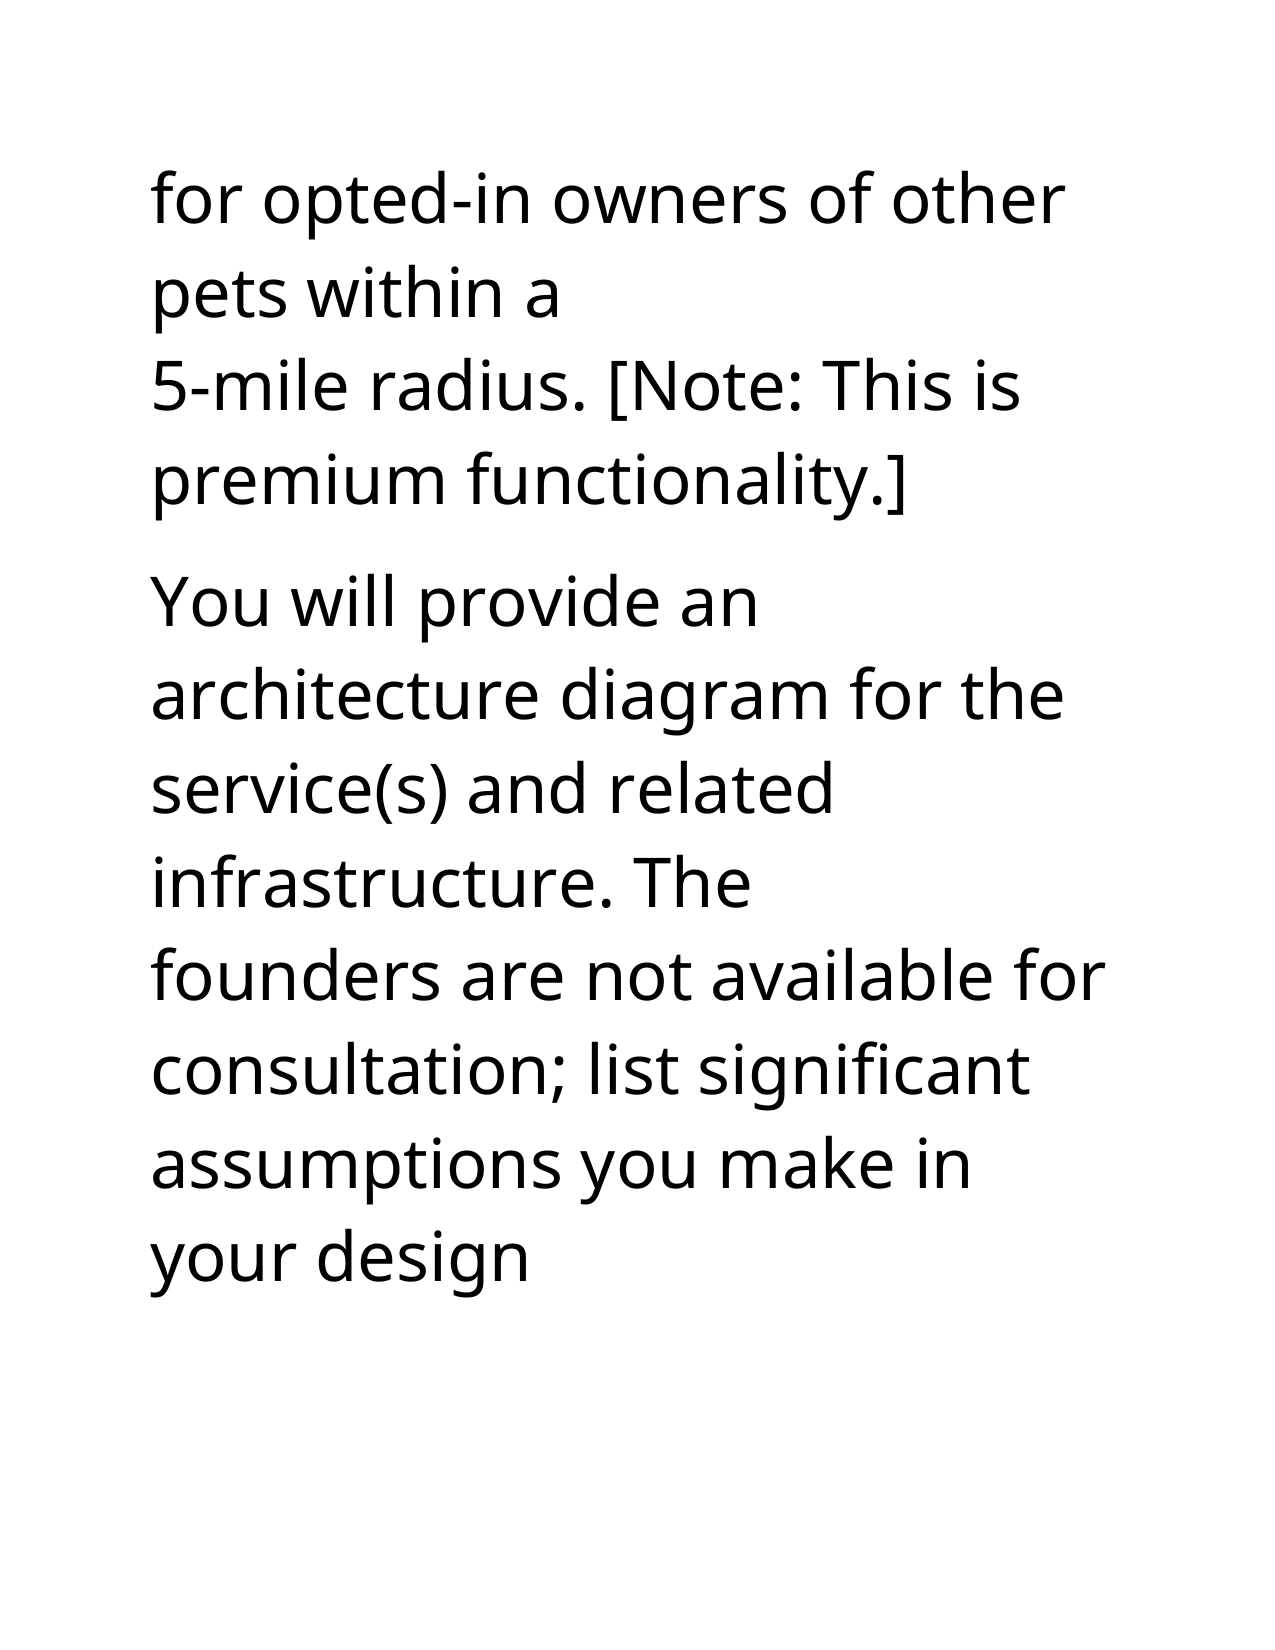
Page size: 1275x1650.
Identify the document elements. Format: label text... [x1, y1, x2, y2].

text You will provide an architecture diagram for the service(s) and related infrastructure. The [150, 553, 1125, 927]
text 5-mile radius. [Note: This is premium functionality.] [150, 337, 1125, 524]
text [150, 150, 1125, 337]
text founders are not available for consultation; list significant assumptions you make in your design [150, 927, 1125, 1302]
